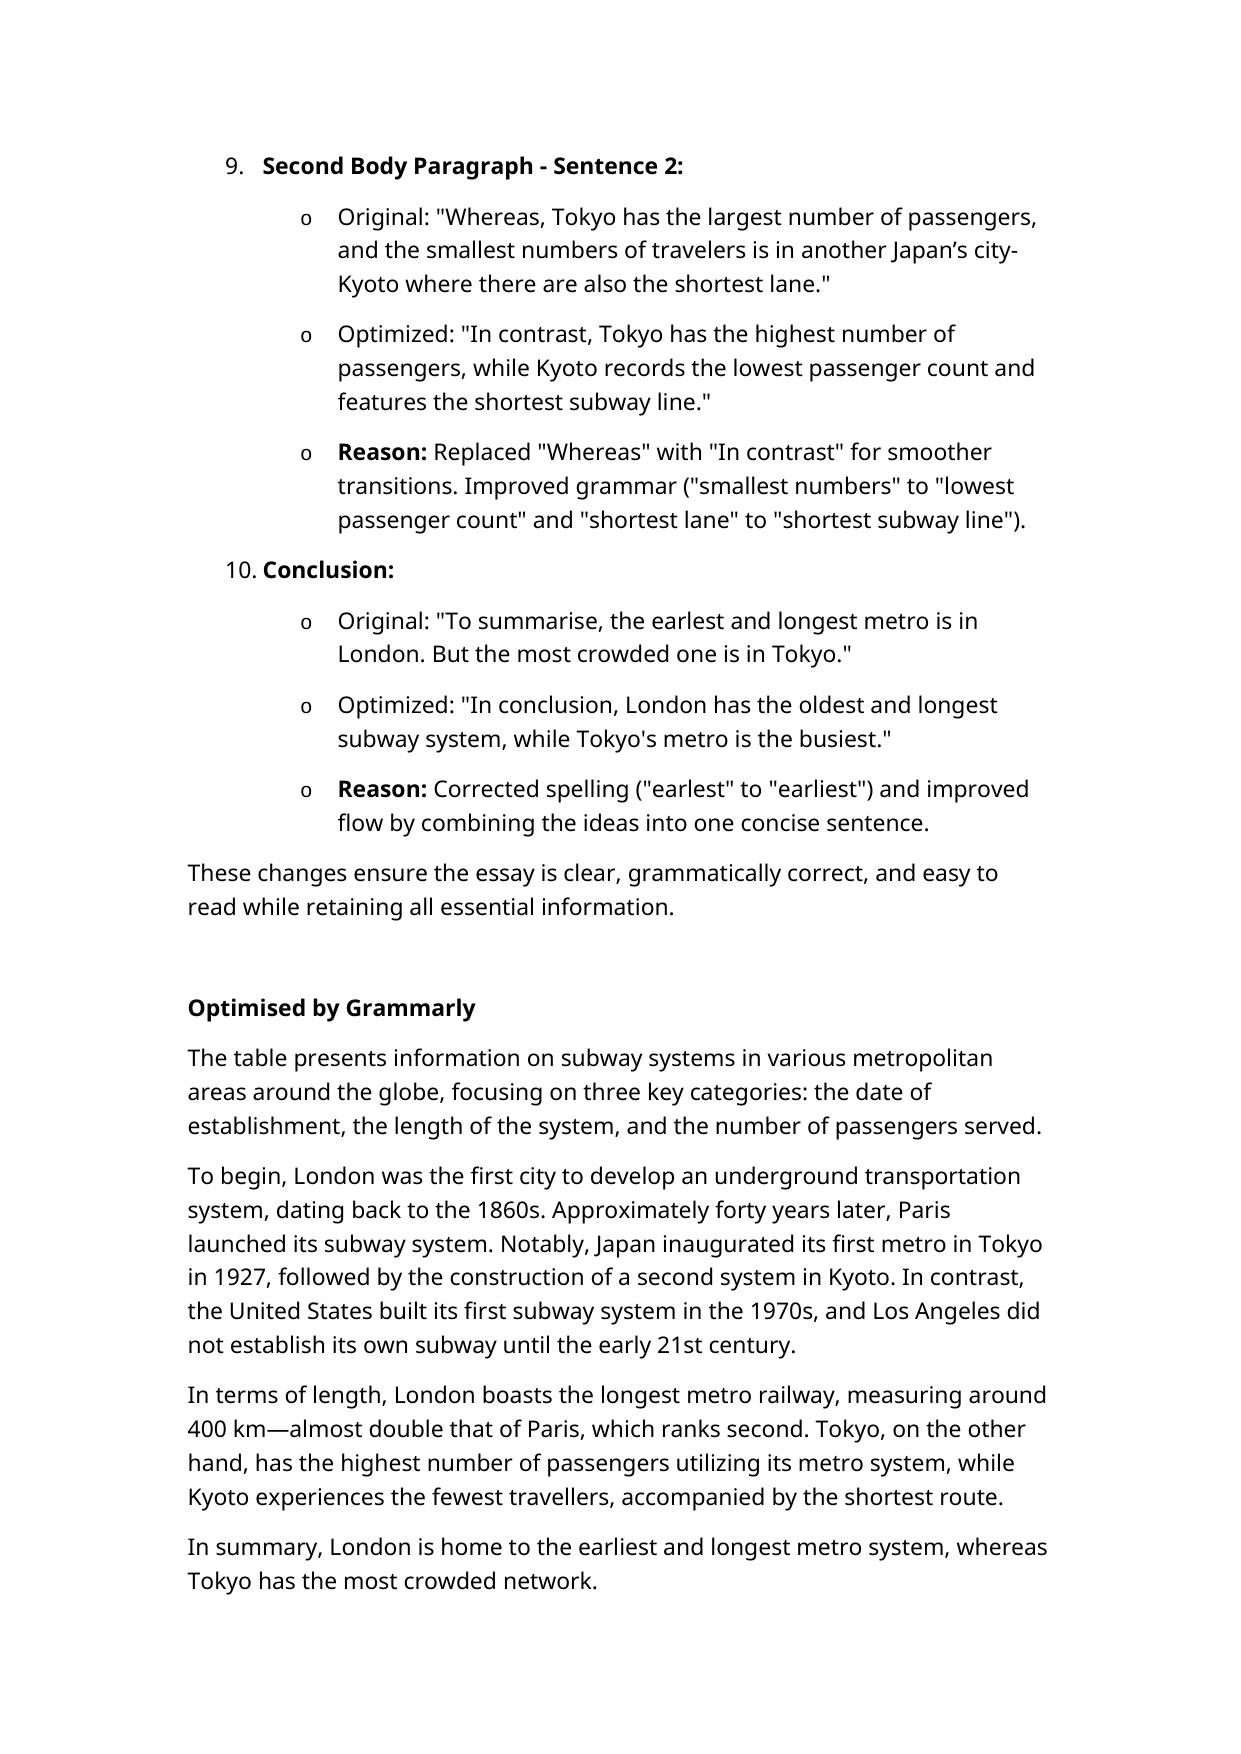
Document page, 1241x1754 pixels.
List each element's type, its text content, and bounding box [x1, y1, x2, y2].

text In terms of length, London boasts the longest metro railway, measuring around 400 km—almost double that of Paris, which ranks second. Tokyo, on the other hand, has the highest number of passengers utilizing its metro system, while Kyoto experiences the fewest travellers, accompanied by the shortest route. [187, 1379, 1053, 1512]
text Optimised by Grammarly [187, 992, 1053, 1023]
list Reason: Corrected spelling ("earlest" to "earliest") and improved flow by combining the ideas into one concise sentence. [300, 773, 1053, 838]
text These changes ensure the essay is clear, grammatically correct, and easy to read while retaining all essential information. [187, 857, 1053, 922]
text In summary, London is home to the earliest and longest metro system, whereas Tokyo has the most crowded network. [187, 1531, 1053, 1596]
list Optimized: "In conclusion, London has the oldest and longest subway system, while Tokyo's metro is the busiest." [300, 689, 1053, 754]
list Original: "Whereas, Tokyo has the largest number of passengers, and the smallest numbers of travelers is in another Japan’s city-Kyoto where there are also the shortest lane." [300, 200, 1053, 299]
list Original: "To summarise, the earlest and longest metro is in London. But the most crowded one is in Tokyo." [300, 604, 1053, 669]
text The table presents information on subway systems in various metropolitan areas around the globe, focusing on three key categories: the date of establishment, the length of the system, and the number of passengers served. [187, 1042, 1053, 1141]
list Second Body Paragraph - Sentence 2: [225, 150, 1053, 181]
list Reason: Replaced "Whereas" with "In contrast" for smoother transitions. Improved grammar ("smallest numbers" to "lowest passenger count" and "shortest lane" to "shortest subway line"). [300, 436, 1053, 535]
list Conclusion: [225, 554, 1053, 585]
text To begin, London was the first city to develop an underground transportation system, dating back to the 1860s. Approximately forty years later, Paris launched its subway system. Notably, Japan inaugurated its first metro in Tokyo in 1927, followed by the construction of a second system in Kyoto. In contrast, the United States built its first subway system in the 1970s, and Los Angeles did not establish its own subway until the early 21st century. [187, 1160, 1053, 1360]
list Optimized: "In contrast, Tokyo has the highest number of passengers, while Kyoto records the lowest passenger count and features the shortest subway line." [300, 318, 1053, 417]
